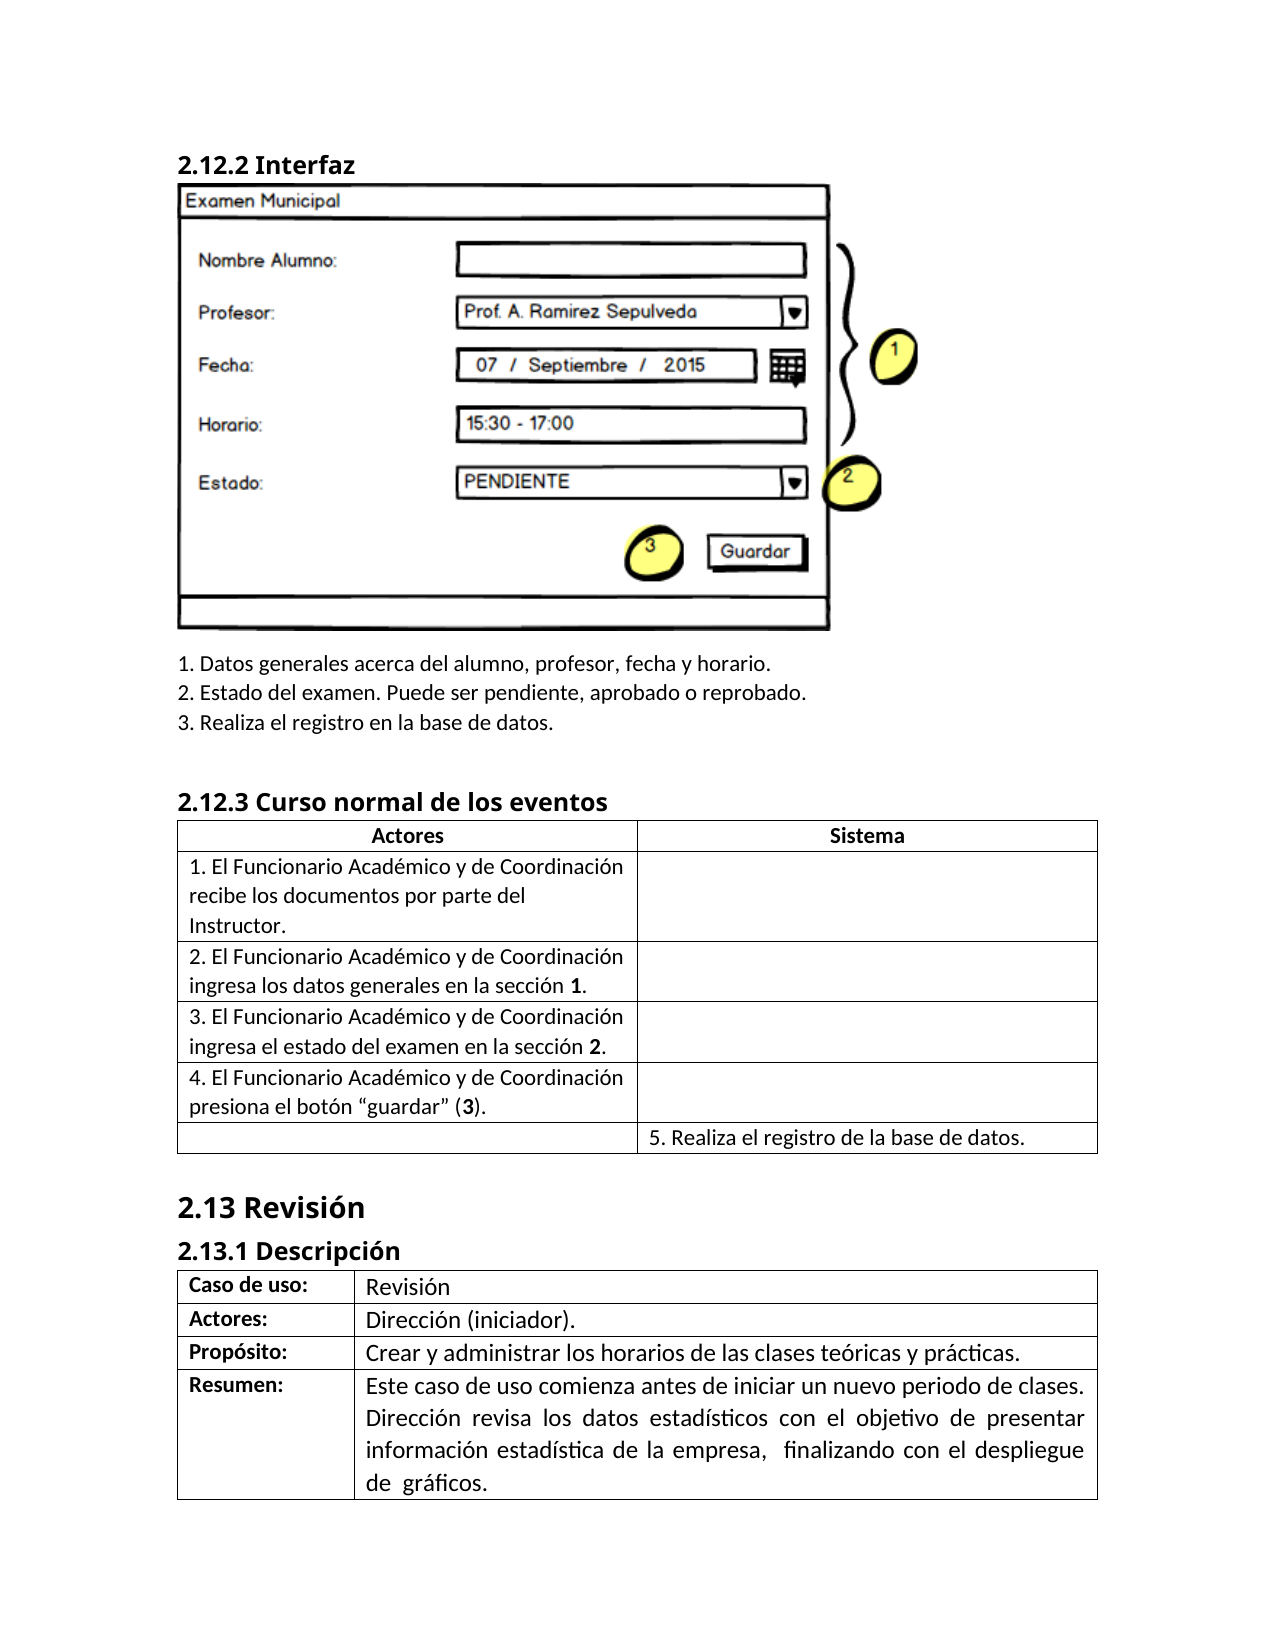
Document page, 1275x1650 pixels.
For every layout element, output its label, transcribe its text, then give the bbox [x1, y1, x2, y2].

table_cell 2. El Funcionario Académico y de Coordinación ingresa los datos generales en la sección 1. [178, 942, 637, 1001]
table_cell [178, 1123, 637, 1152]
text 1. Datos generales acerca del alumno, profesor, fecha y horario. [177, 649, 1098, 677]
table_cell [638, 852, 1097, 941]
subtitle 2.12.3 Curso normal de los eventos [177, 784, 1098, 818]
table_header Actores [178, 821, 637, 851]
table_header Caso de uso: [178, 1271, 354, 1303]
table_header Sistema [638, 821, 1097, 851]
table_cell 4. El Funcionario Académico y de Coordinación presiona el botón “guardar” (3). [178, 1063, 637, 1122]
table_cell Resumen: [178, 1370, 354, 1499]
table_cell [638, 1063, 1097, 1122]
subtitle 2.13 Revisión [177, 1187, 1098, 1227]
table_header Revisión [355, 1271, 1097, 1303]
table_cell Dirección (iniciador). [355, 1304, 1097, 1336]
table_cell Actores: [178, 1304, 354, 1336]
table_cell 1. El Funcionario Académico y de Coordinación recibe los documentos por parte del Instructor. [178, 852, 637, 941]
table_cell 3. El Funcionario Académico y de Coordinación ingresa el estado del examen en la sección 2. [178, 1002, 637, 1062]
table_cell 5. Realiza el registro de la base de datos. [638, 1123, 1097, 1152]
table_cell Este caso de uso comienza antes de iniciar un nuevo periodo de clases. Dirección revisa los datos estadísticos con el objetivo de presentar información estadística de la empresa, finalizando con el despliegue de gráficos. [355, 1370, 1097, 1499]
text 2. Estado del examen. Puede ser pendiente, aprobado o reprobado. [177, 678, 1098, 707]
subtitle 2.12.2 Interfaz [177, 148, 1098, 182]
picture [177, 183, 1098, 631]
table_cell [638, 942, 1097, 1001]
table_cell [638, 1002, 1097, 1062]
table_cell Propósito: [178, 1337, 354, 1369]
text 3. Realiza el registro en la base de datos. [177, 708, 1098, 736]
table_cell Crear y administrar los horarios de las clases teóricas y prácticas. [355, 1337, 1097, 1369]
subtitle 2.13.1 Descripción [177, 1233, 1098, 1268]
